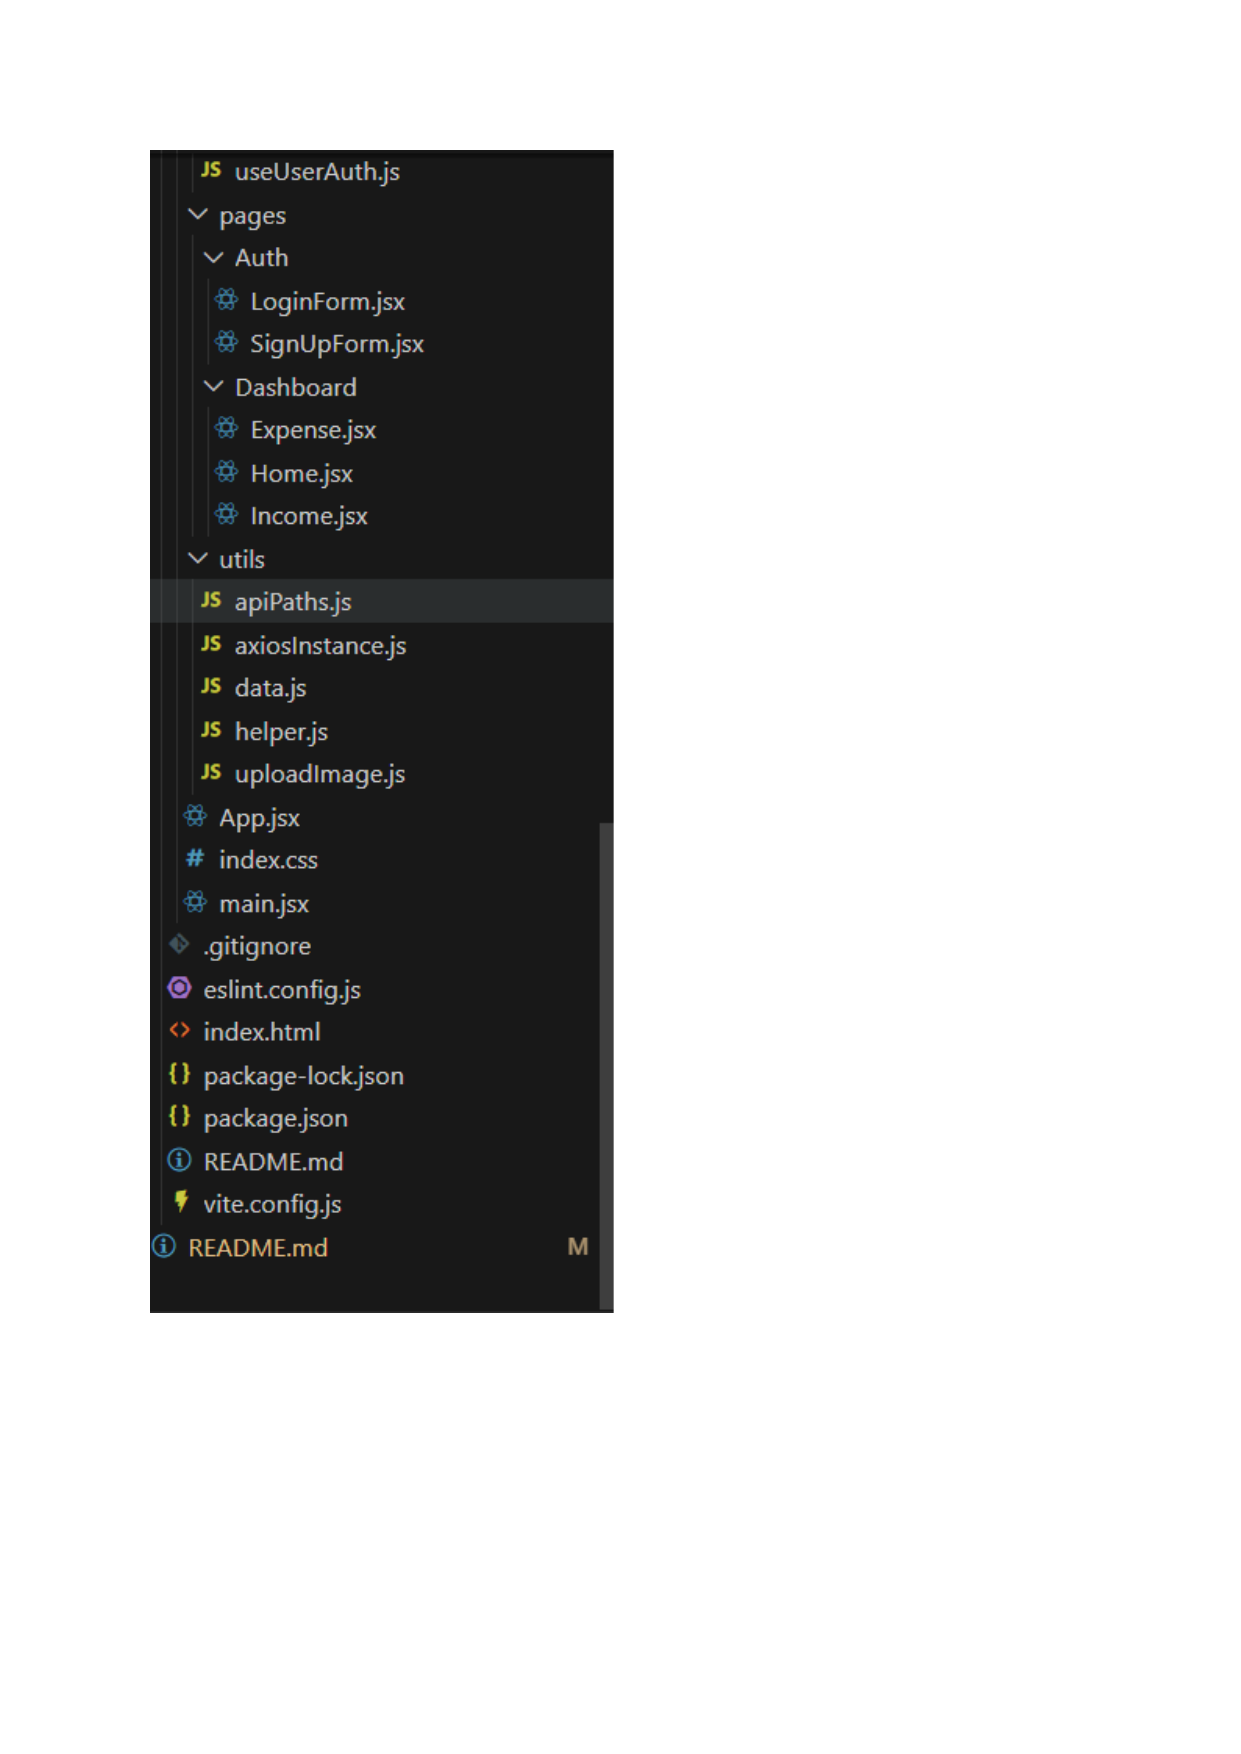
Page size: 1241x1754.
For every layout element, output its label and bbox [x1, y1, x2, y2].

picture [150, 150, 614, 1313]
